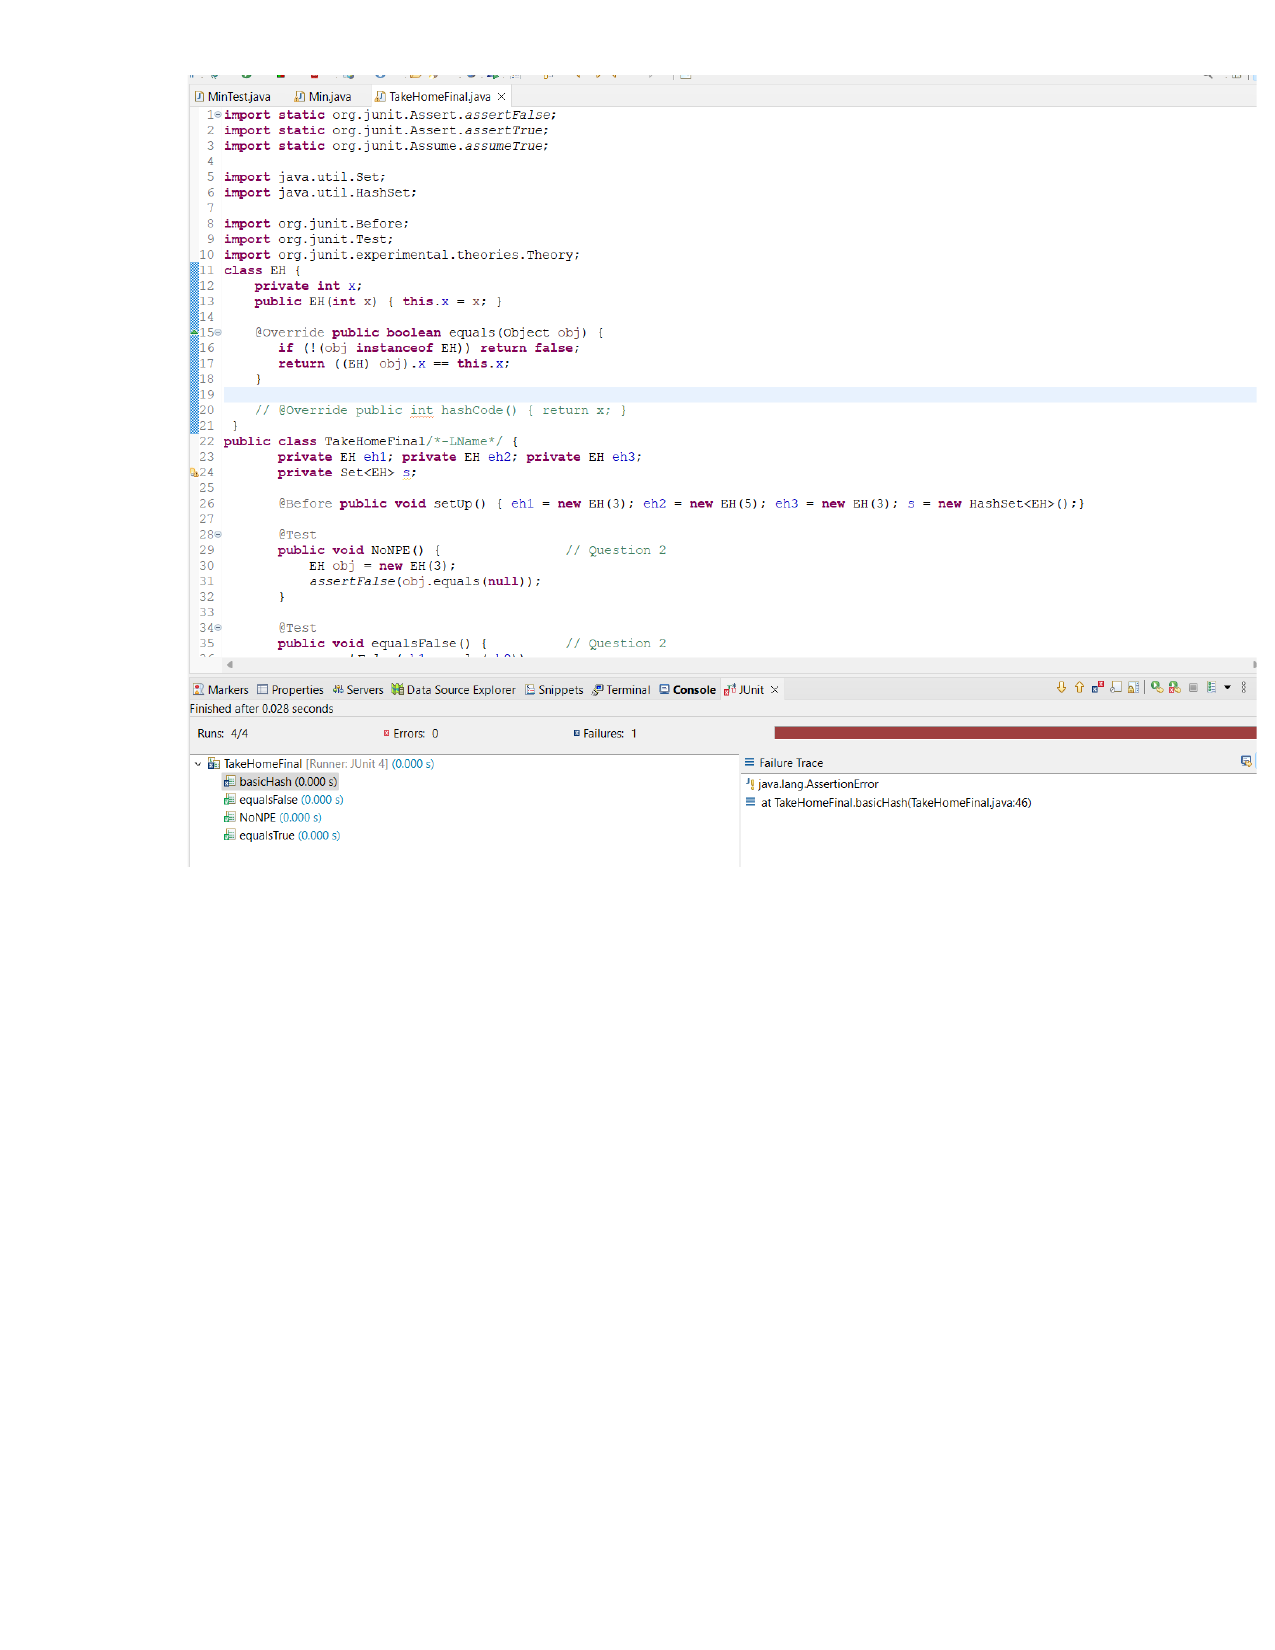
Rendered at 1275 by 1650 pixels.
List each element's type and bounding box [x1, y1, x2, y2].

picture [187, 75, 1257, 867]
